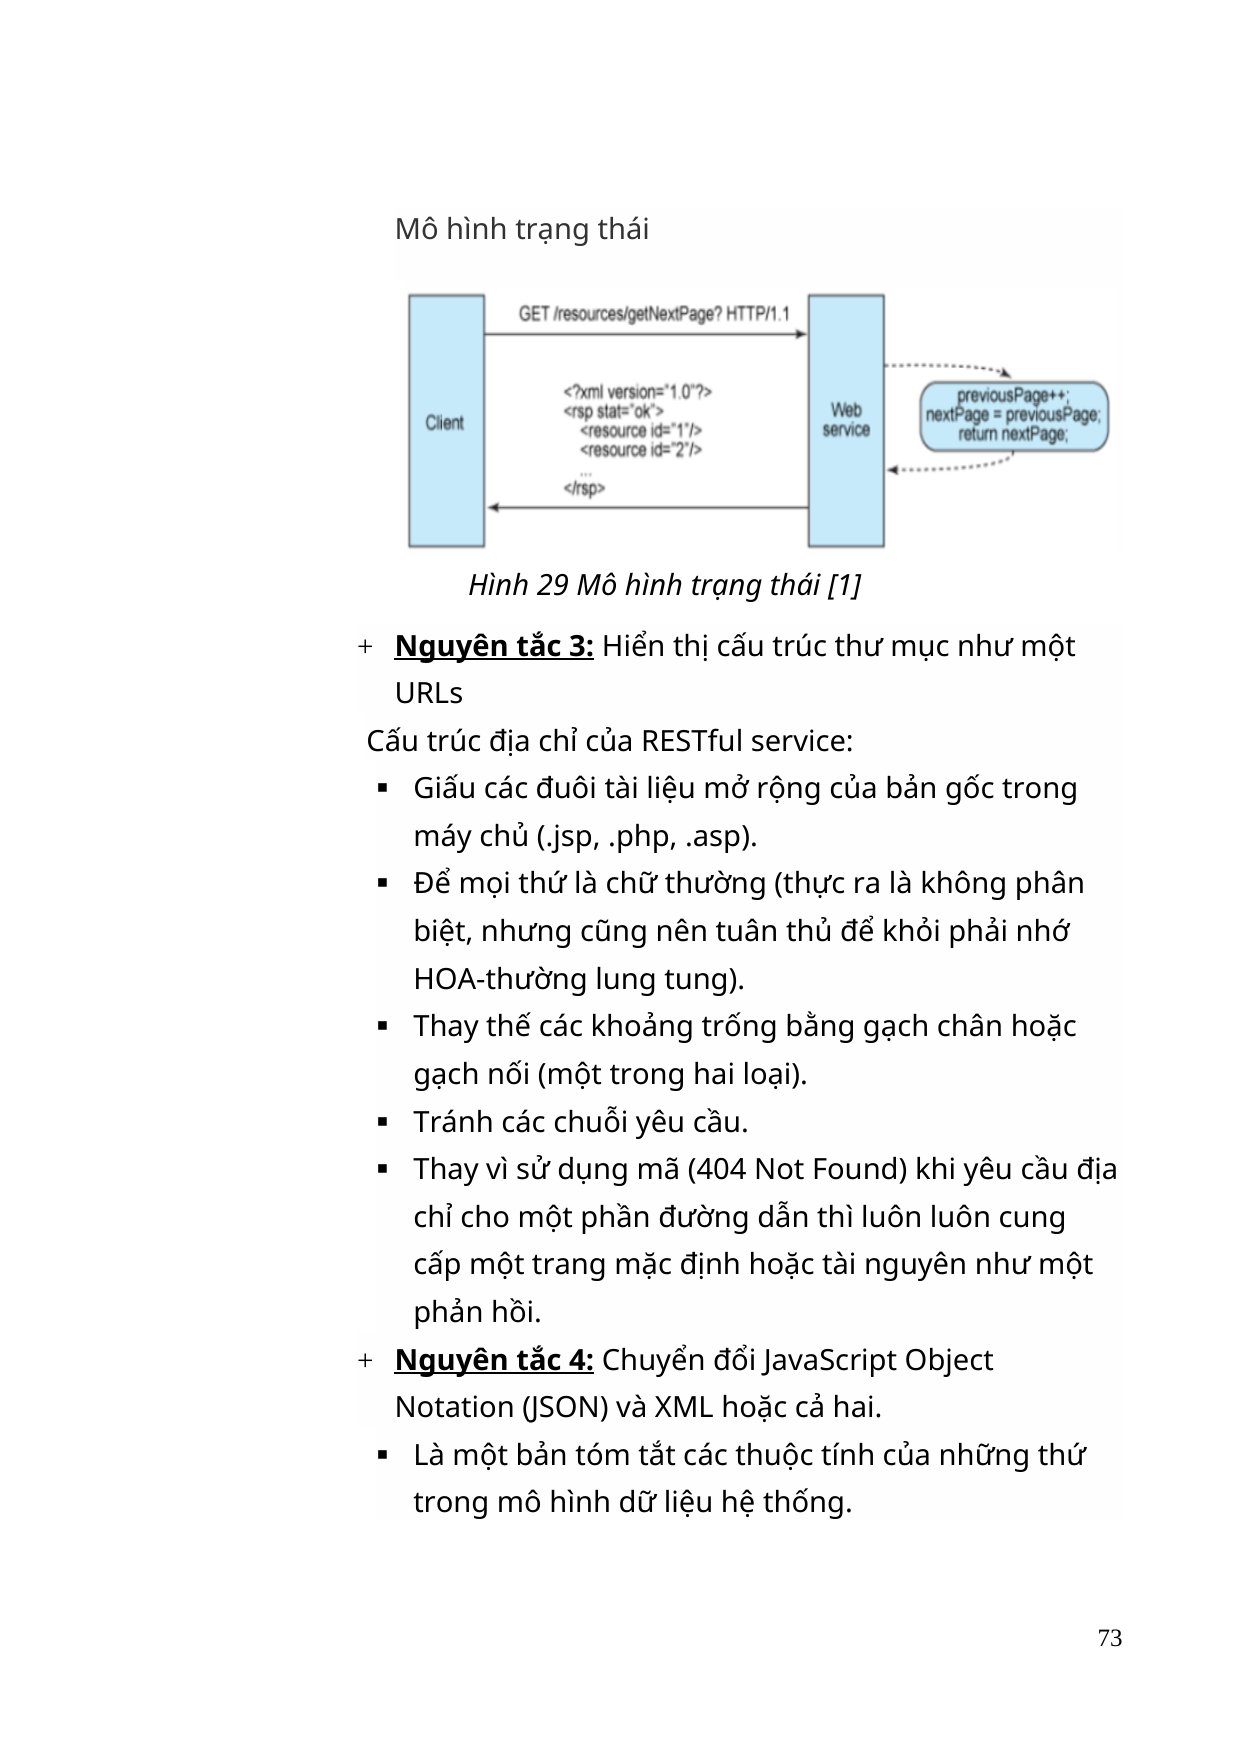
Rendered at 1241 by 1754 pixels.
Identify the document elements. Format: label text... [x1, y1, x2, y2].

list Mô hình trạng thái [394, 208, 1122, 282]
list Tránh các chuỗi yêu cầu. [376, 1101, 1122, 1141]
list Thay vì sử dụng mã (404 Not Found) khi yêu cầu địa chỉ cho một phần đường dẫn thì luôn luôn cung cấp một trang mặc định hoặc tài nguyên như một phản hồi. [376, 1148, 1122, 1331]
list Nguyên tắc 3: Hiển thị cấu trúc thư mục như một URLs [357, 625, 1122, 712]
picture [403, 288, 1113, 553]
list Để mọi thứ là chữ thường (thực ra là không phân biệt, nhưng cũng nên tuân thủ để khỏi phải nhớ HOA-thường lung tung). [376, 863, 1122, 998]
list Giấu các đuôi tài liệu mở rộng của bản gốc trong máy chủ (.jsp, .php, .asp). [376, 768, 1122, 855]
list Nguyên tắc 4: Chuyển đổi JavaScript Object Notation (JSON) và XML hoặc cả hai. [357, 1339, 1122, 1426]
list Là một bản tóm tắt các thuộc tính của những thứ trong mô hình dữ liệu hệ thống. [376, 1434, 1122, 1521]
list Thay thế các khoảng trống bằng gạch chân hoặc gạch nối (một trong hai loại). [376, 1006, 1122, 1093]
list Cấu trúc địa chỉ của RESTful service: [366, 720, 1122, 760]
text Hình 29 Mô hình trạng thái [1] [207, 564, 1122, 604]
